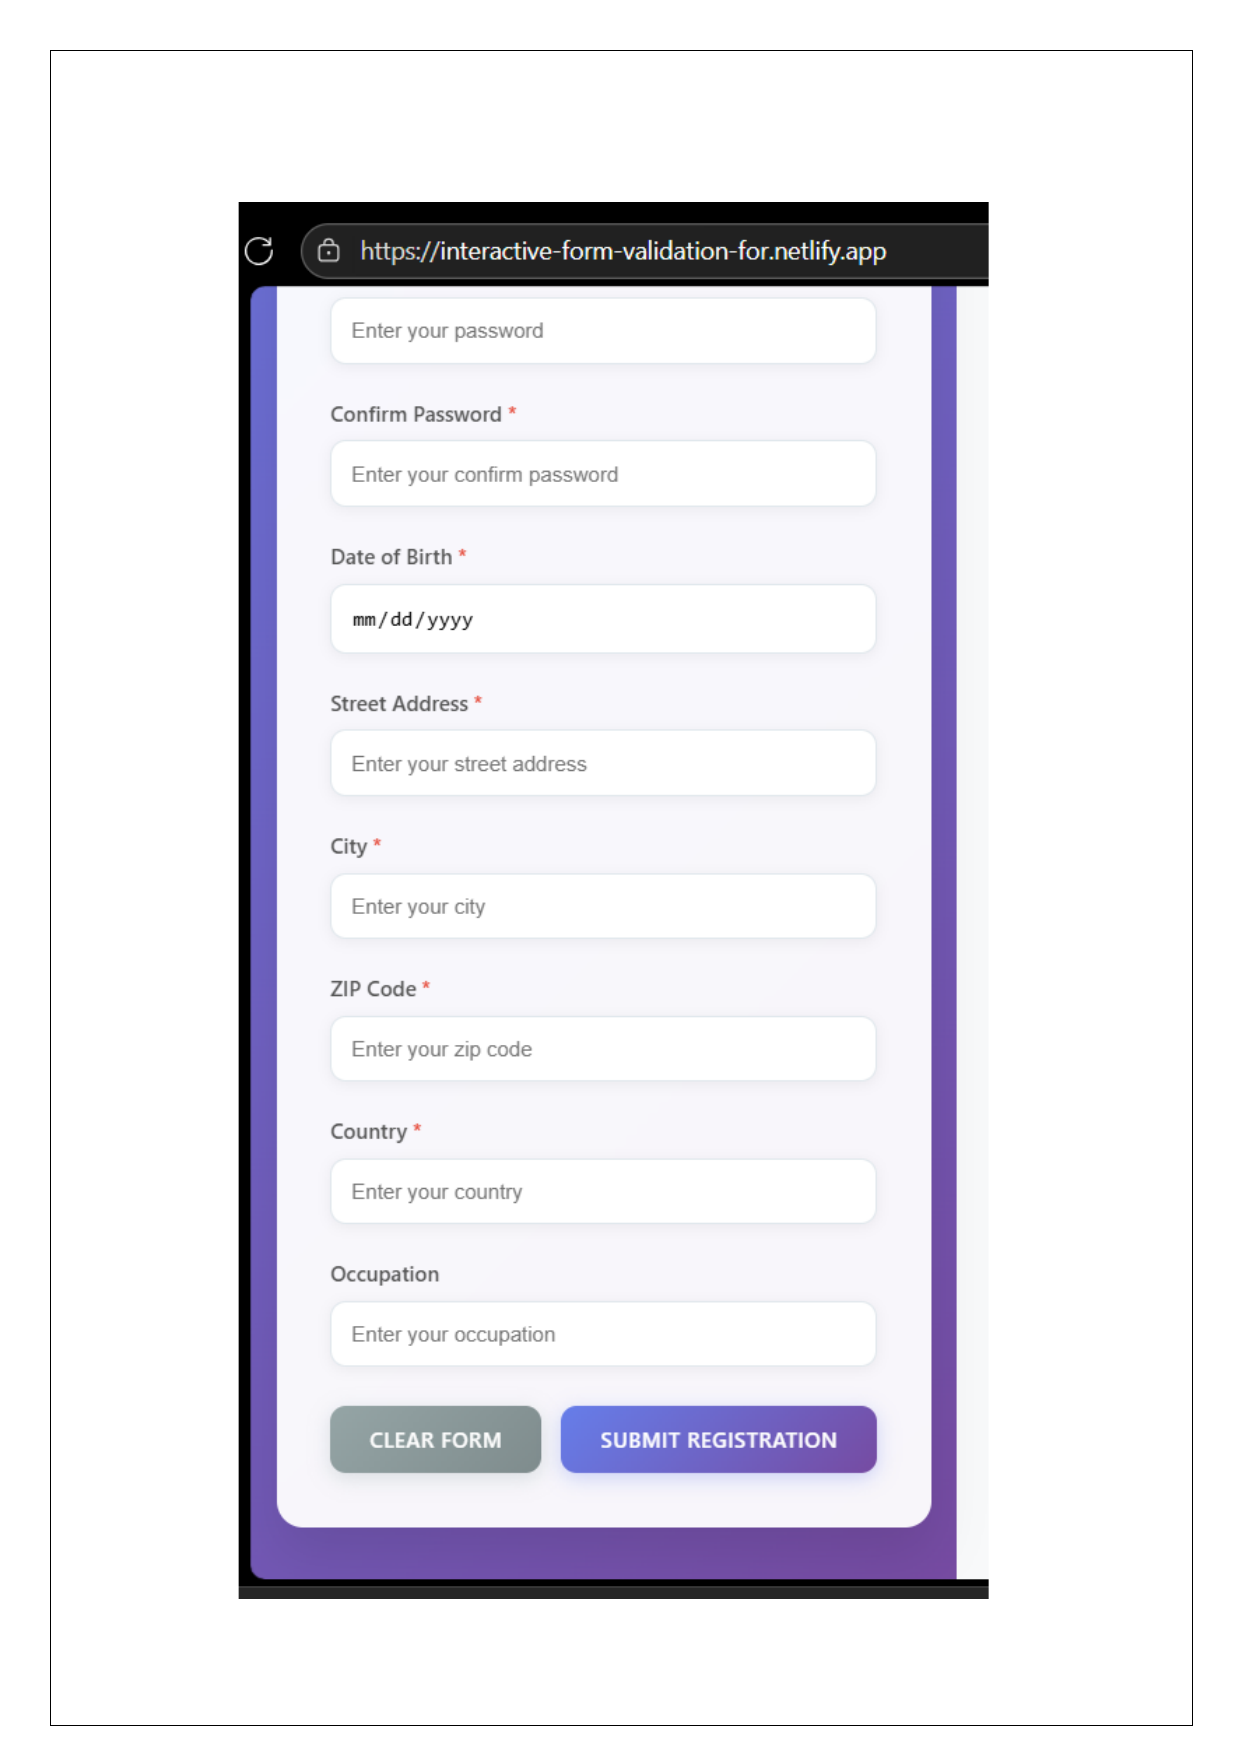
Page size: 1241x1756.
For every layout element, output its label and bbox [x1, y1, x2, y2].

picture [238, 202, 989, 1599]
